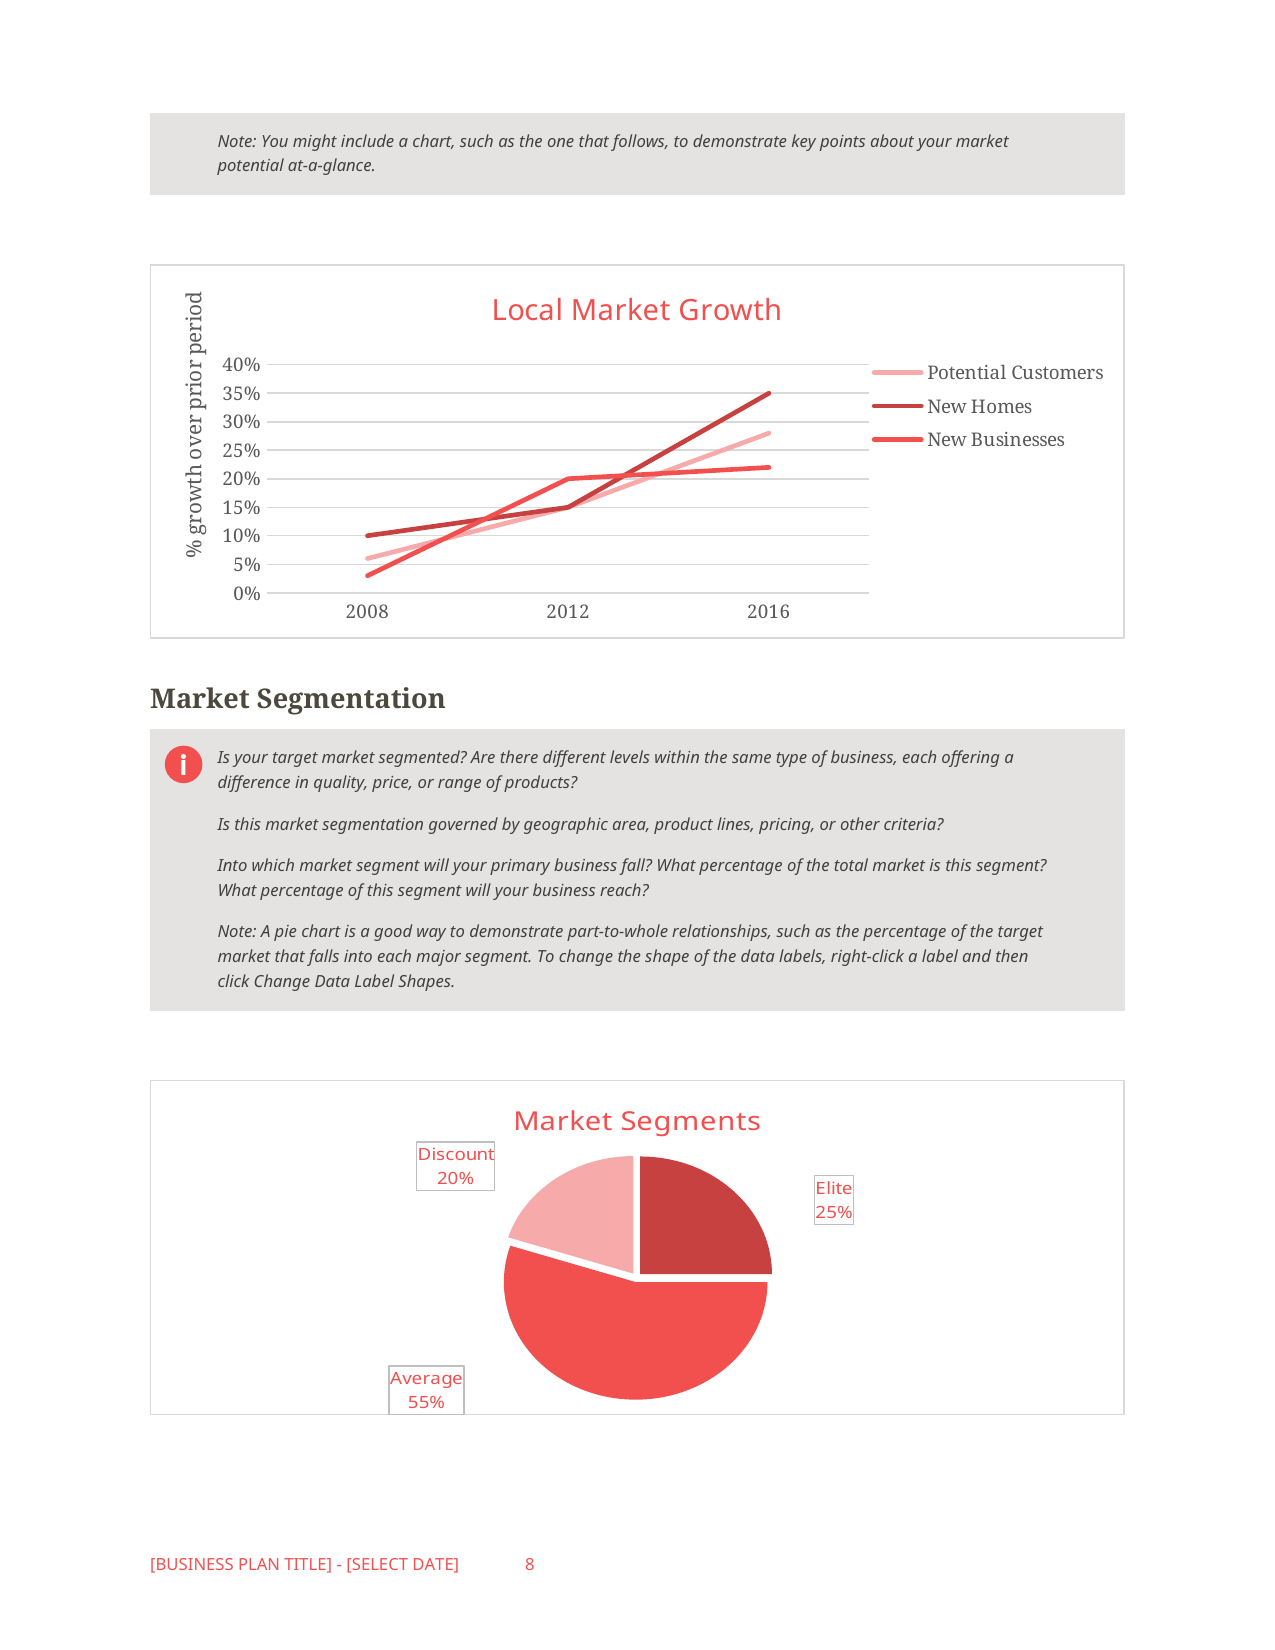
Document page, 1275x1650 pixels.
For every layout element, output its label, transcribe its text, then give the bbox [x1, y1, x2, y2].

subtitle Market Segmentation [150, 679, 1125, 716]
